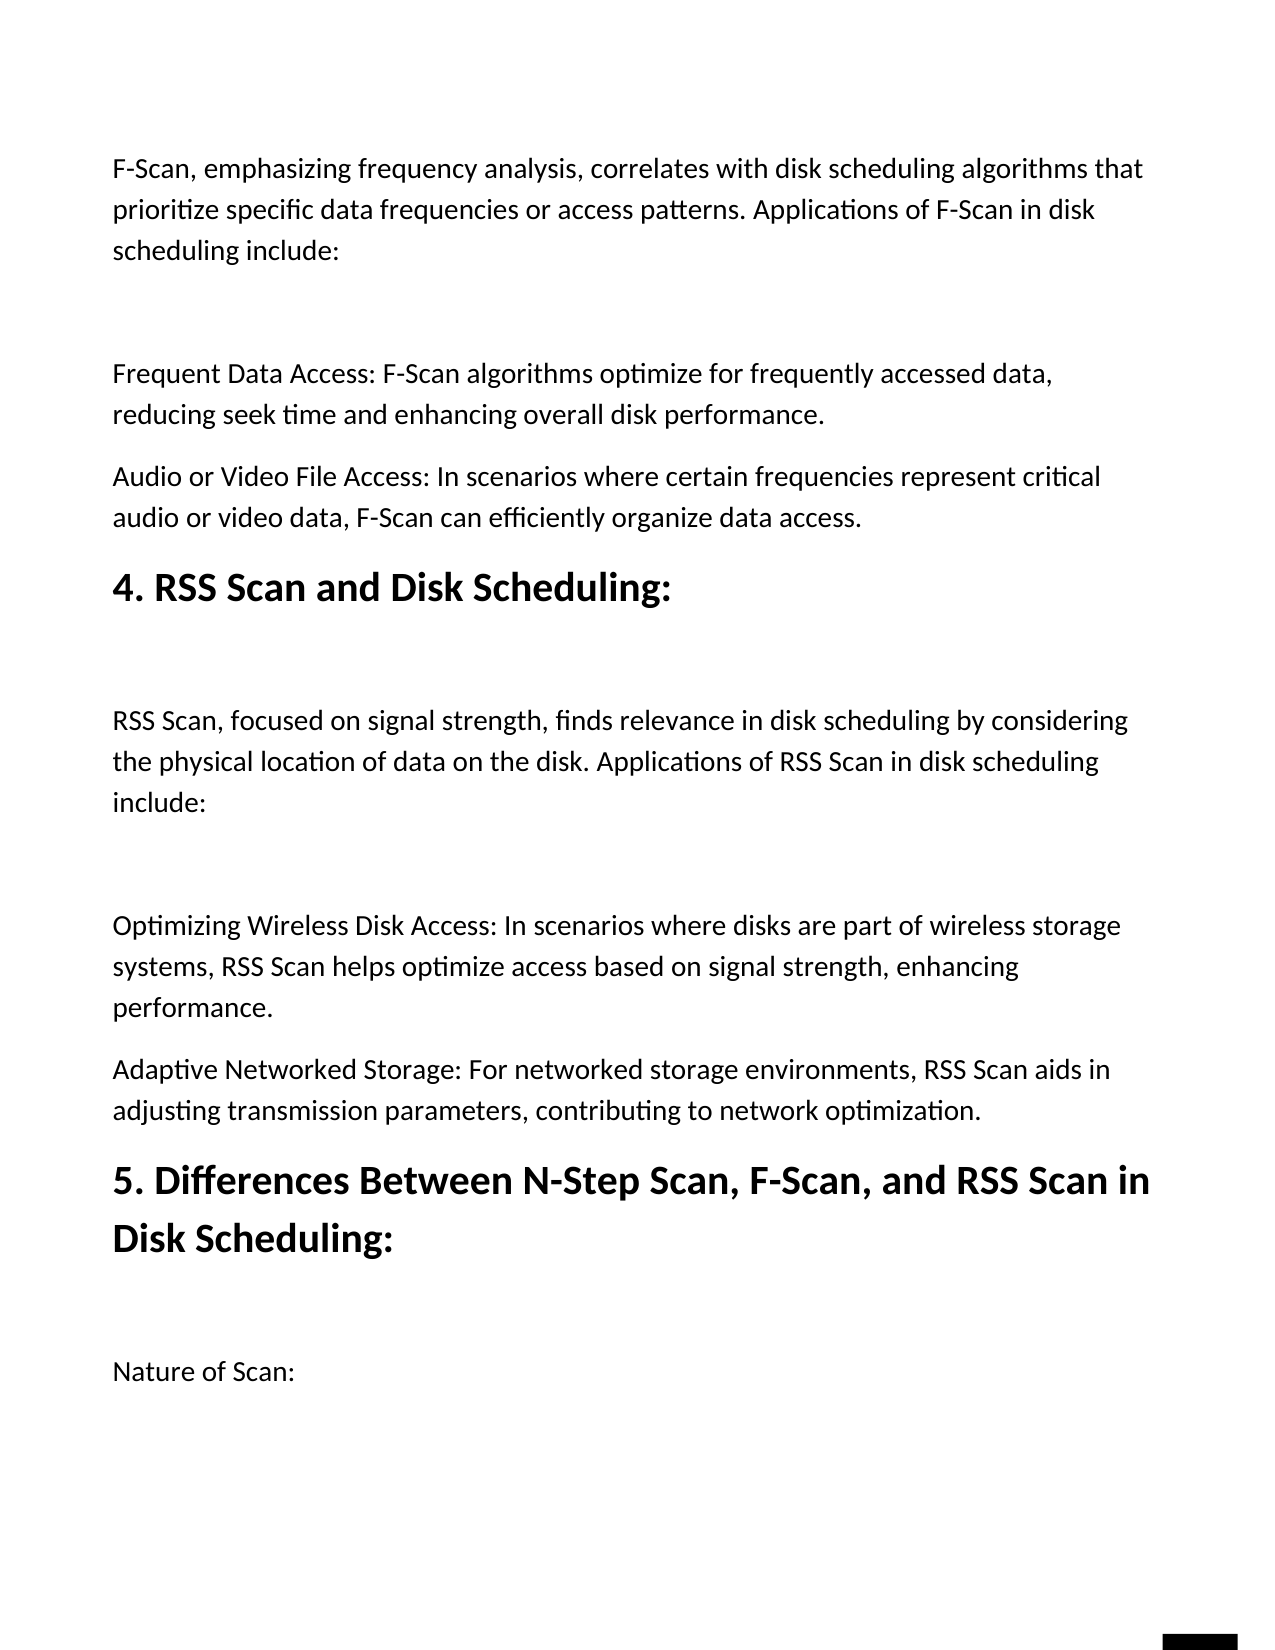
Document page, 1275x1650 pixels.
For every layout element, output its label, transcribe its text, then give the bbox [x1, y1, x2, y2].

text 5. Differences Between N-Step Scan, F-Scan, and RSS Scan in Disk Scheduling: [112, 1154, 1162, 1263]
text RSS Scan, focused on signal strength, finds relevance in disk scheduling by considering the physical location of data on the disk. Applications of RSS Scan in disk scheduling include: [112, 702, 1162, 819]
text F-Scan, emphasizing frequency analysis, correlates with disk scheduling algorithms that prioritize specific data frequencies or access patterns. Applications of F-Scan in disk scheduling include: [112, 150, 1162, 267]
text Frequent Data Access: F-Scan algorithms optimize for frequently accessed data, reducing seek time and enhancing overall disk performance. [112, 355, 1162, 432]
text Nature of Scan: [112, 1353, 1162, 1389]
text 4. RSS Scan and Disk Scheduling: [112, 561, 1162, 612]
text Adaptive Networked Storage: For networked storage environments, RSS Scan aids in adjusting transmission parameters, contributing to network optimization. [112, 1051, 1162, 1127]
text Optimizing Wireless Disk Access: In scenarios where disks are part of wireless storage systems, RSS Scan helps optimize access based on signal strength, enhancing performance. [112, 907, 1162, 1025]
text Audio or Video File Access: In scenarios where certain frequencies represent critical audio or video data, F-Scan can efficiently organize data access. [112, 458, 1162, 535]
